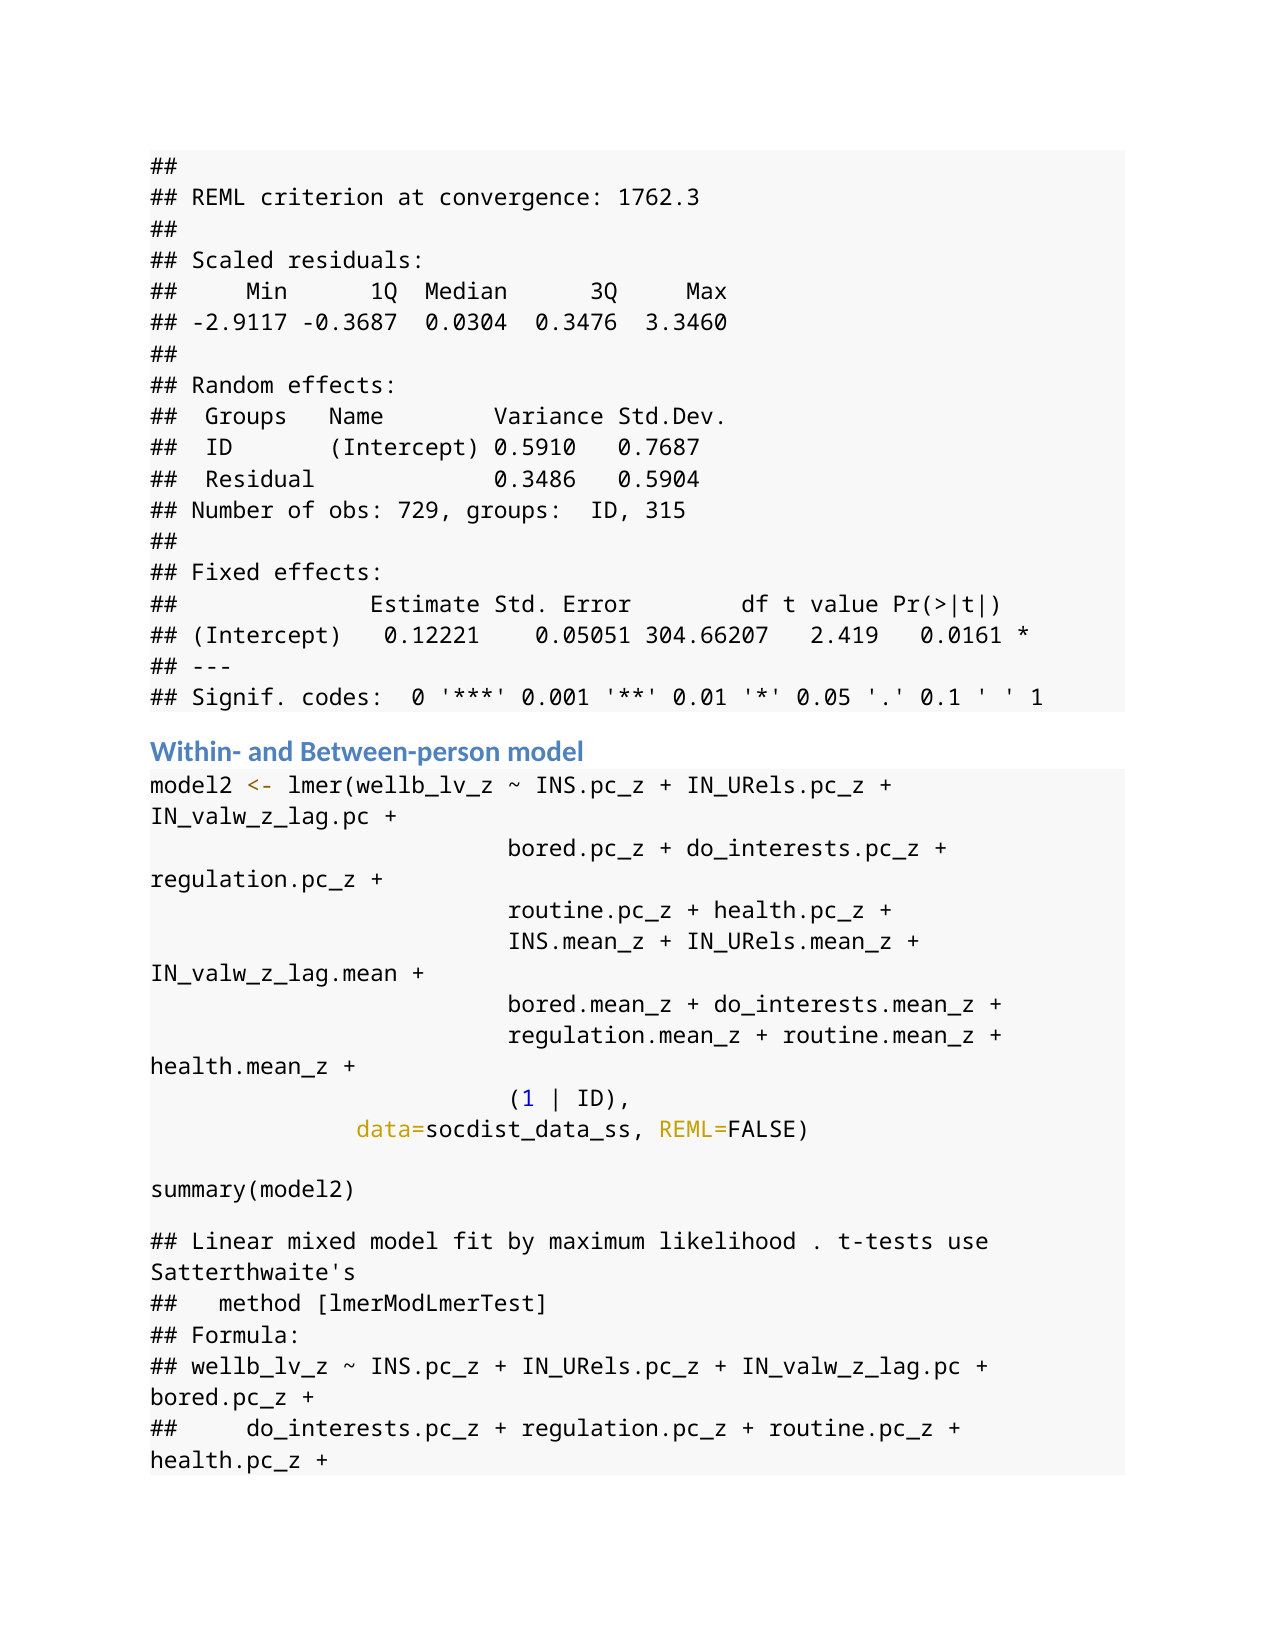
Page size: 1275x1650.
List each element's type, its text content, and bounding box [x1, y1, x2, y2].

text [150, 150, 1125, 712]
subtitle Within- and Between-person model [150, 733, 1125, 769]
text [150, 1225, 1125, 1475]
text model2 <- lmer(wellb_lv_z ~ INS.pc_z + IN_URels.pc_z + IN_valw_z_lag.pc + bored.pc_z + do_interests.pc_z + regulation.pc_z + routine.pc_z + health.pc_z + INS.mean_z + IN_URels.mean_z + IN_valw_z_lag.mean + bored.mean_z + do_interests.mean_z + regulation.mean_z + routine.mean_z + health.mean_z + (1 | ID), data=socdist_data_ss, REML=FALSE) summary(model2) [150, 769, 1125, 1204]
